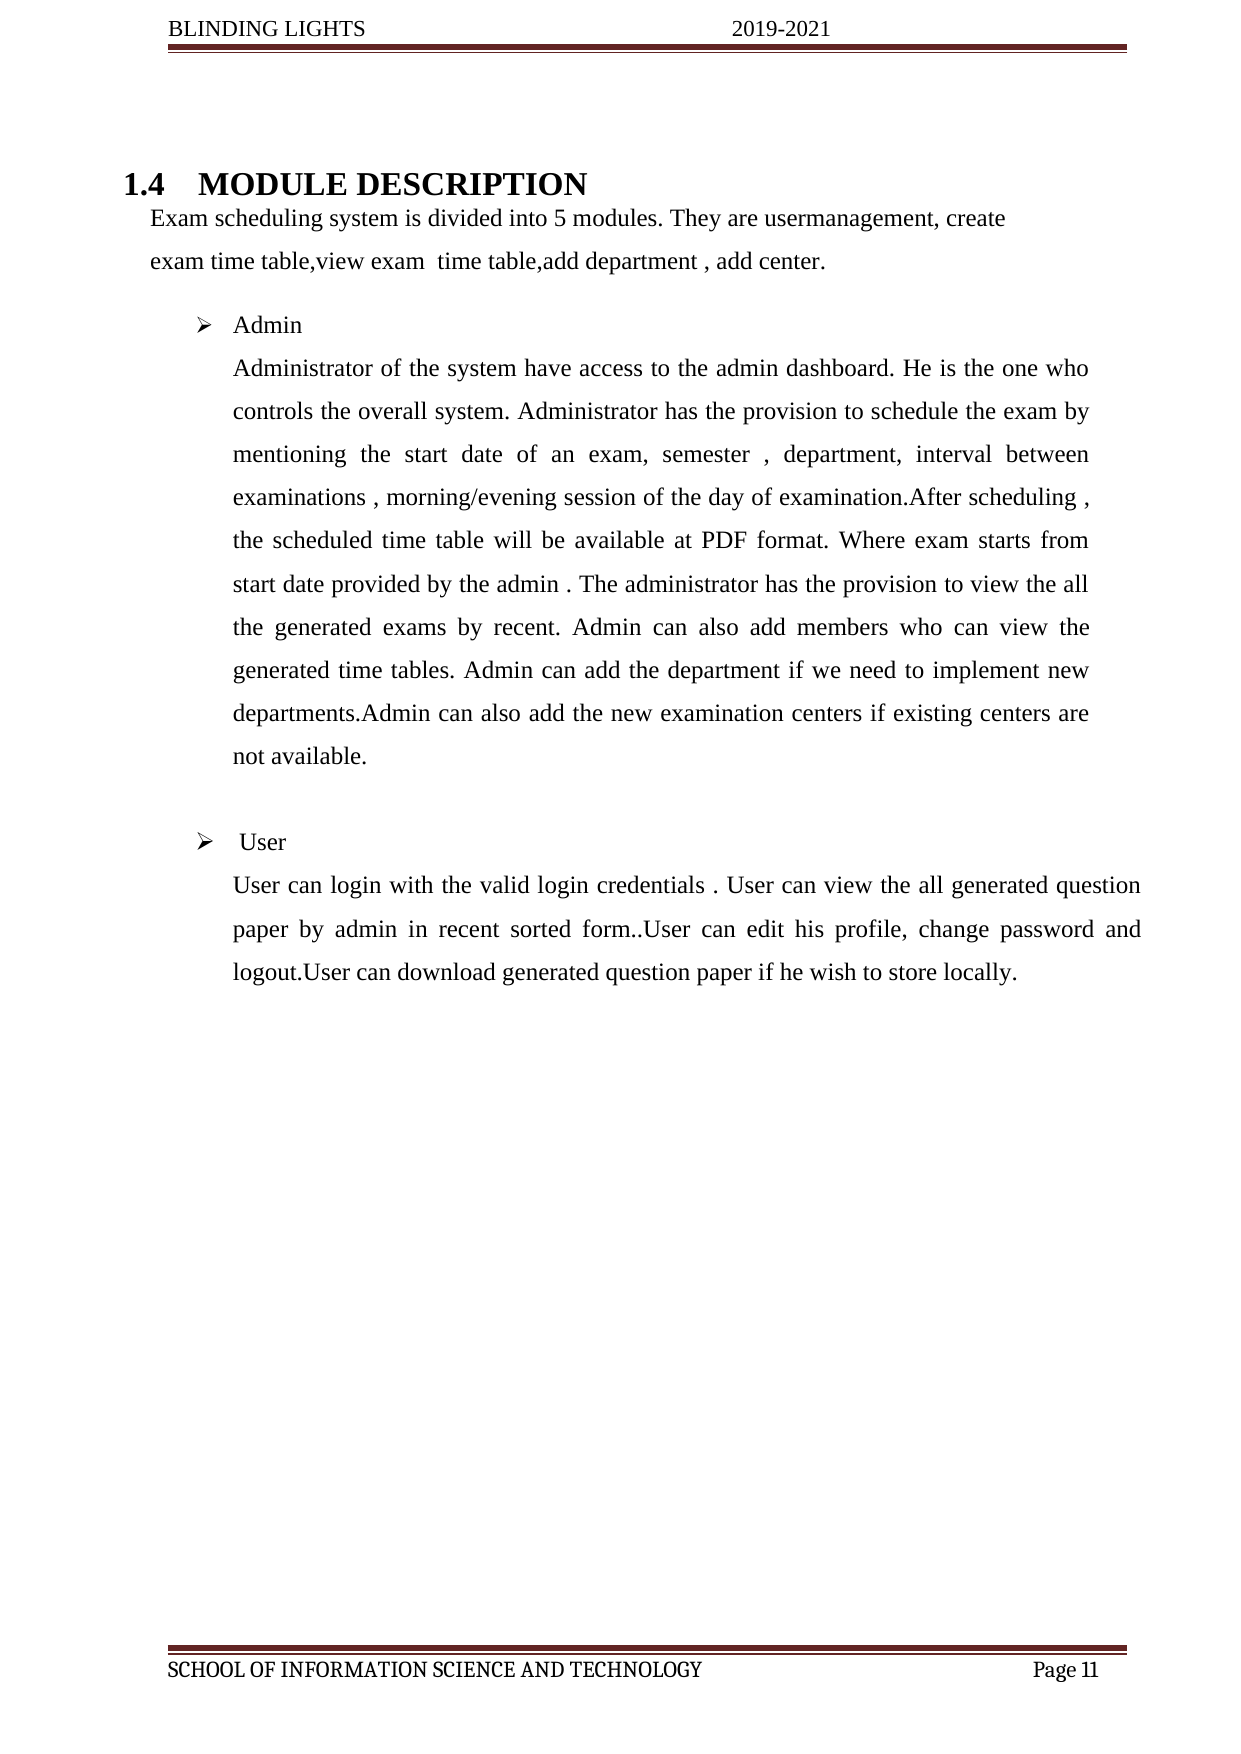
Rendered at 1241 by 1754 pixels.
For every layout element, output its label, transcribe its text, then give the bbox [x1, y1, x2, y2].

list User [195, 827, 1142, 856]
text Exam scheduling system is divided into 5 modules. They are usermanagement, create exam time table,view exam time table,add department , add center. [150, 203, 1049, 274]
text Administrator of the system have access to the admin dashboard. He is the one who controls the overall system. Administrator has the provision to schedule the exam by mentioning the start date of an exam, semester , department, interval between examinations , morning/evening session of the day of examination.After scheduling , the scheduled time table will be available at PDF format. Where exam starts from start date provided by the admin . The administrator has the provision to view the all the generated exams by recent. Admin can also add members who can view the generated time tables. Admin can add the department if we need to implement new departments.Admin can also add the new examination centers if existing centers are not available. [233, 353, 1091, 770]
text User can login with the valid login credentials . User can view the all generated question paper by admin in recent sorted form..User can edit his profile, change password and logout.User can download generated question paper if he wish to store locally. [233, 871, 1142, 986]
list MODULE DESCRIPTION [123, 164, 1142, 203]
list Admin [195, 310, 1142, 339]
